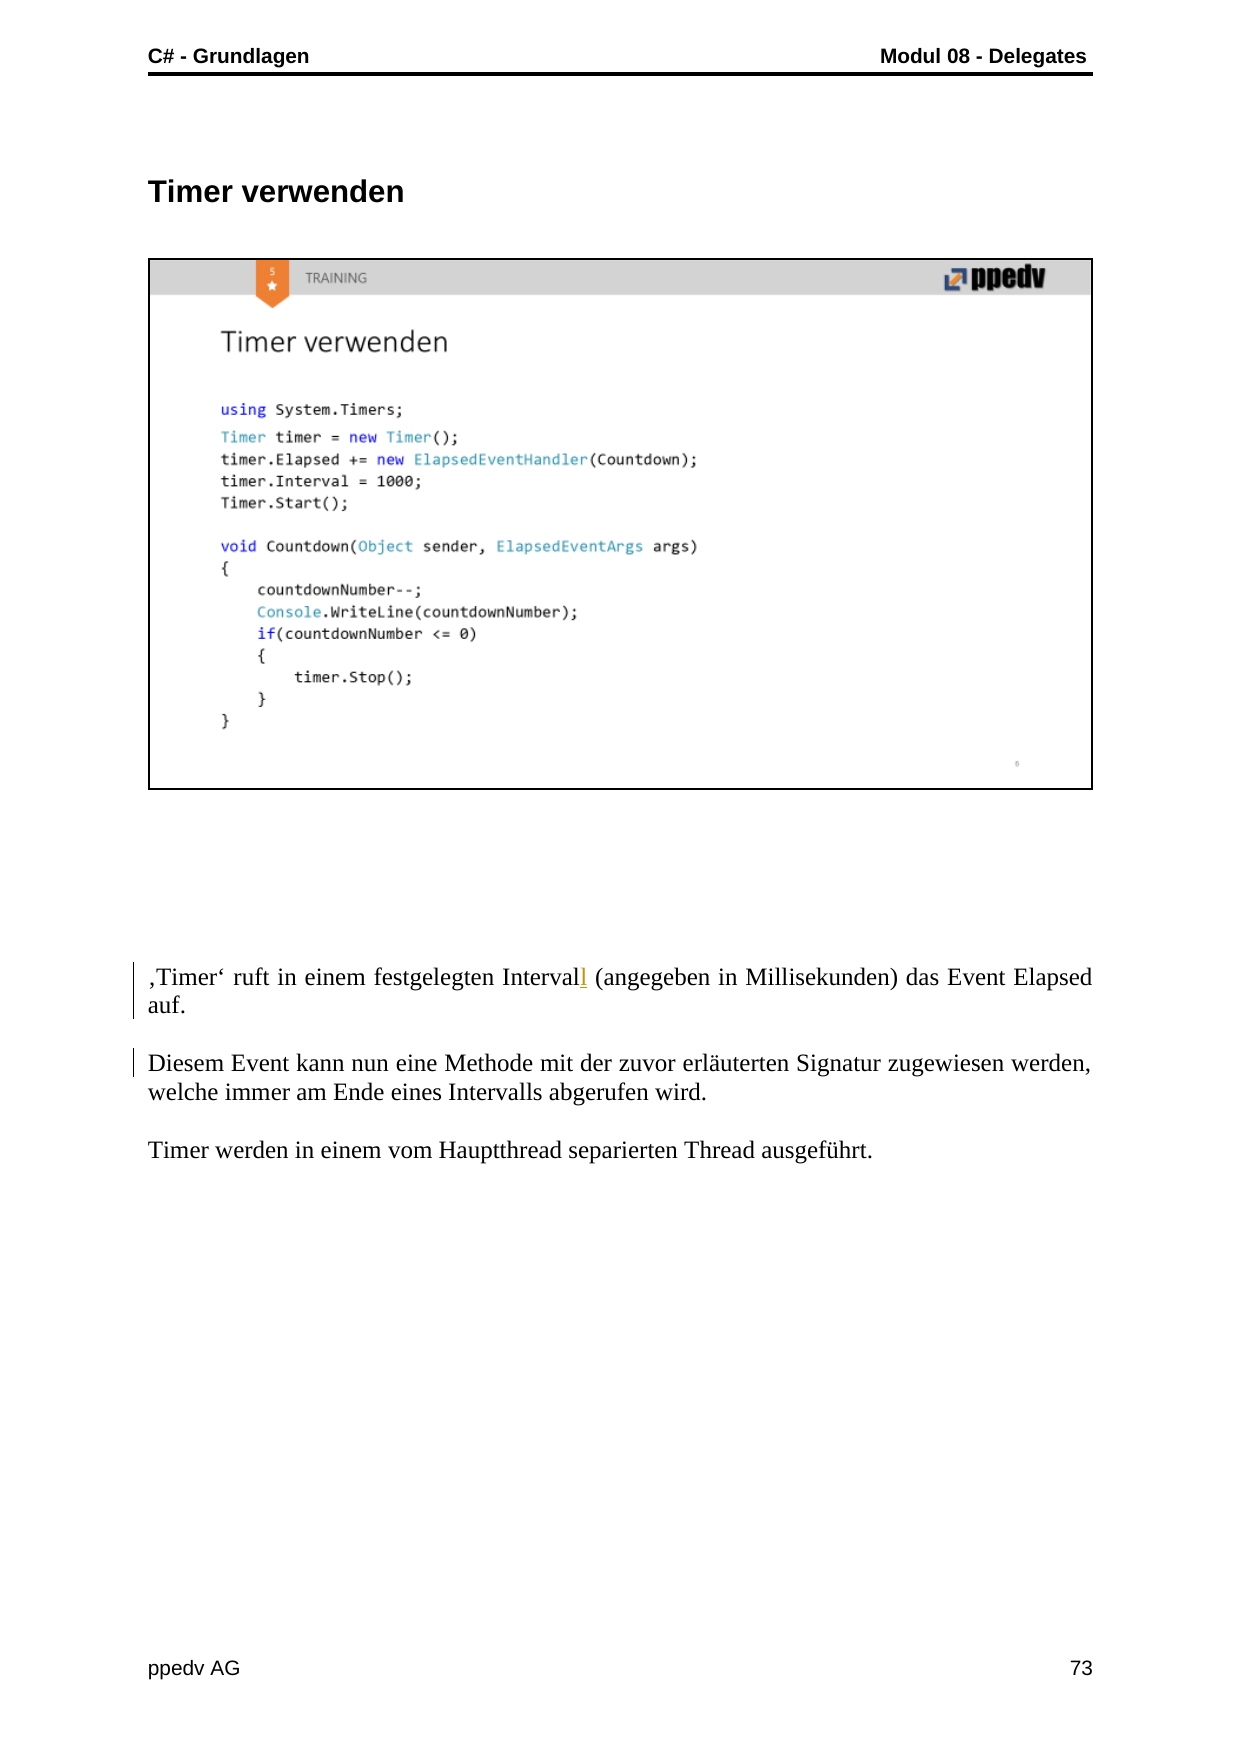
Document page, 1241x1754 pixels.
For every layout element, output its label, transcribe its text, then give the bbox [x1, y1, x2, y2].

text Diesem Event kann nun eine Methode mit der zuvor erläuterten Signatur zugewiesen werden, welche immer am Ende eines Intervalls abgerufen wird. [148, 1048, 1093, 1106]
text ‚Timer‘ ruft in einem festgelegten Interval (angegeben in Millisekunden) das Event Elapsed auf. [148, 962, 1093, 1019]
subtitle Timer verwenden [148, 173, 1093, 208]
picture [150, 260, 1091, 788]
text Timer werden in einem vom Hauptthread separierten Thread ausgeführt. [148, 1135, 1093, 1164]
